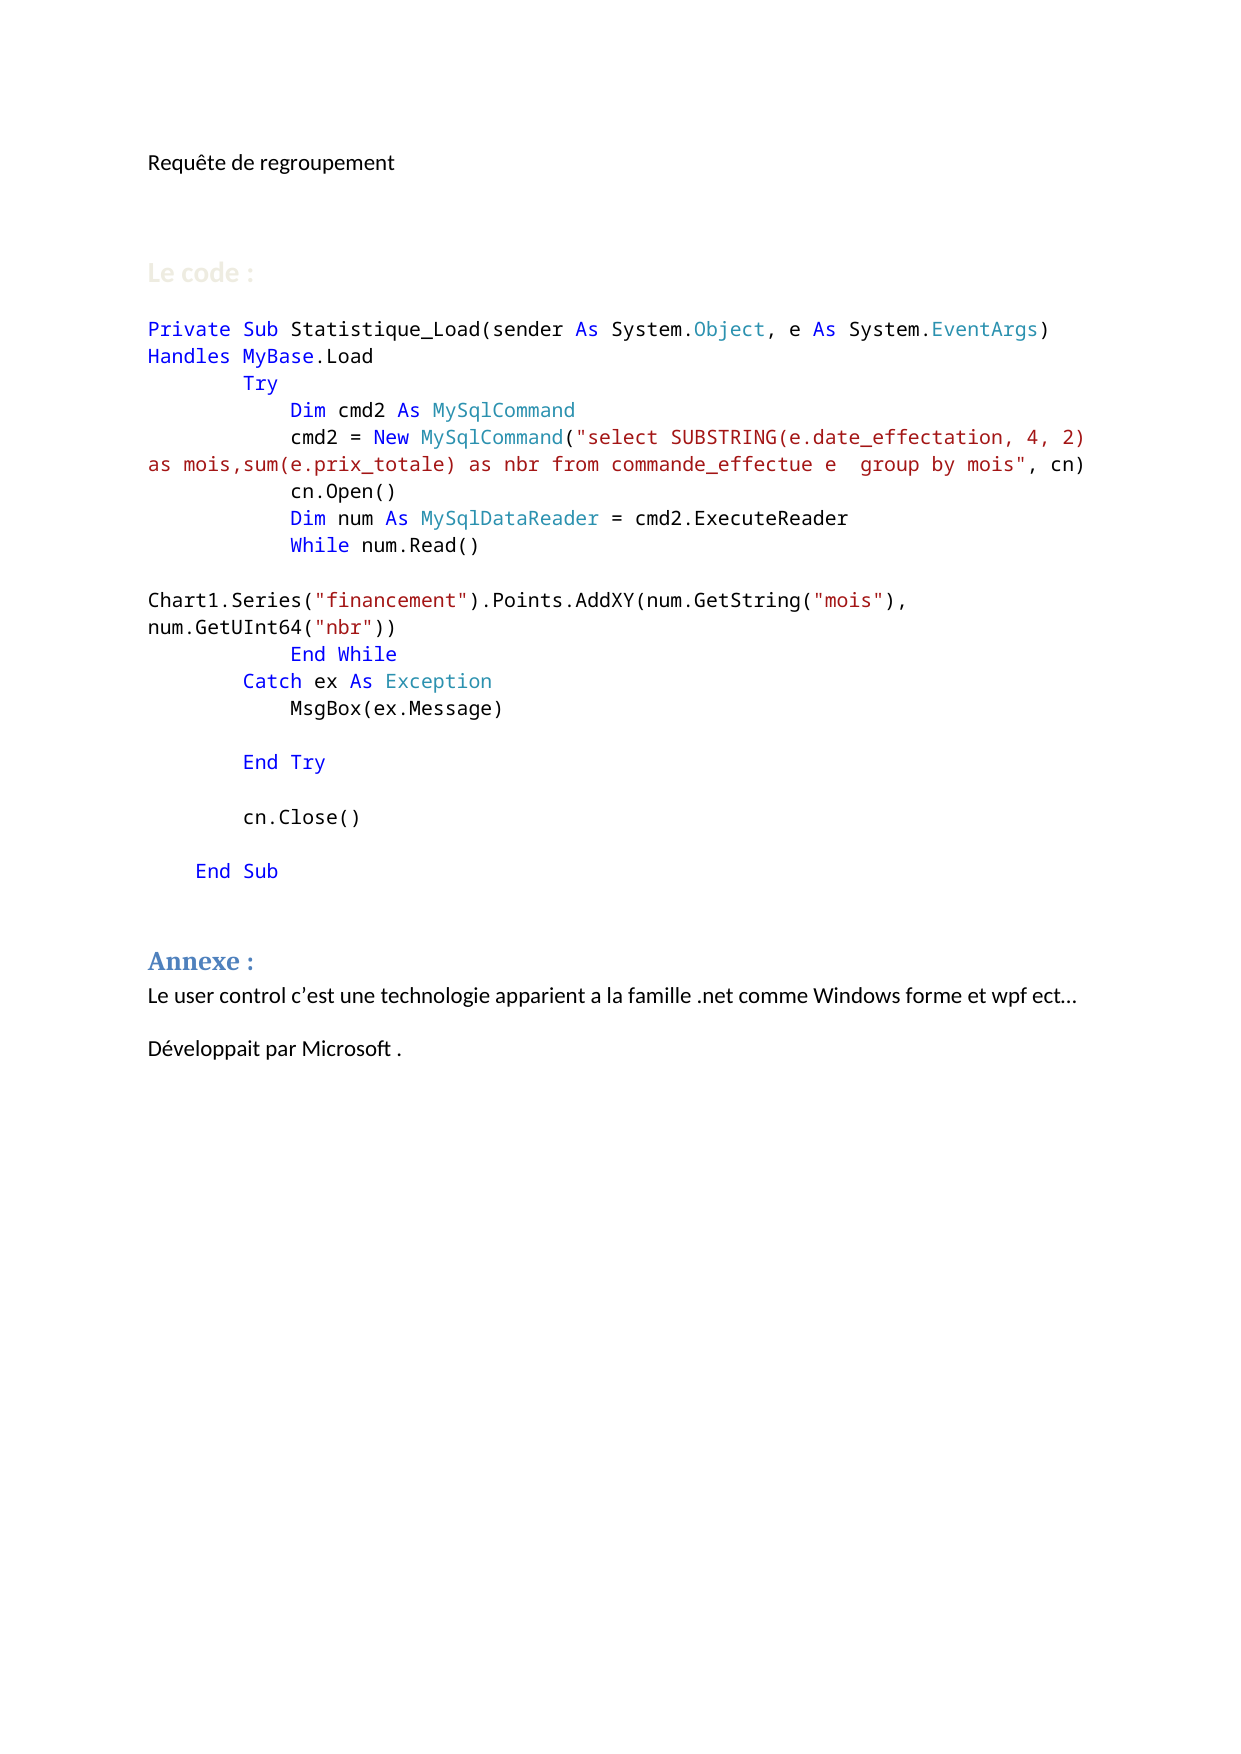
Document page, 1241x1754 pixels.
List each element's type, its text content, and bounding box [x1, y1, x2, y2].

text Le code : [148, 254, 1093, 289]
text cn.Open() [148, 477, 1093, 504]
text Chart1.Series("financement").Points.AddXY(num.GetString("mois"), num.GetUInt64("nbr")) [148, 558, 1093, 640]
text cn.Close() [148, 803, 1093, 830]
text Le user control c’est une technologie apparient a la famille .net comme Windows forme et wpf ect… [148, 982, 1093, 1009]
text While num.Read() [148, 531, 1093, 558]
text End Sub [148, 857, 1093, 884]
text Catch ex As Exception [148, 667, 1093, 694]
subtitle Annexe : [148, 946, 1093, 977]
text Développait par Microsoft . [148, 1034, 1093, 1063]
text Requête de regroupement [148, 148, 1093, 176]
text End While [148, 640, 1093, 667]
text Try [148, 369, 1093, 396]
text Dim cmd2 As MySqlCommand [148, 396, 1093, 423]
text MsgBox(ex.Message) [148, 694, 1093, 721]
text cmd2 = New MySqlCommand("select SUBSTRING(e.date_effectation, 4, 2) as mois,sum(e.prix_totale) as nbr from commande_effectue e group by mois", cn) [148, 423, 1093, 477]
text End Try [148, 748, 1093, 775]
text Private Sub Statistique_Load(sender As System.Object, e As System.EventArgs) Handles MyBase.Load [148, 315, 1093, 369]
text Dim num As MySqlDataReader = cmd2.ExecuteReader [148, 504, 1093, 531]
